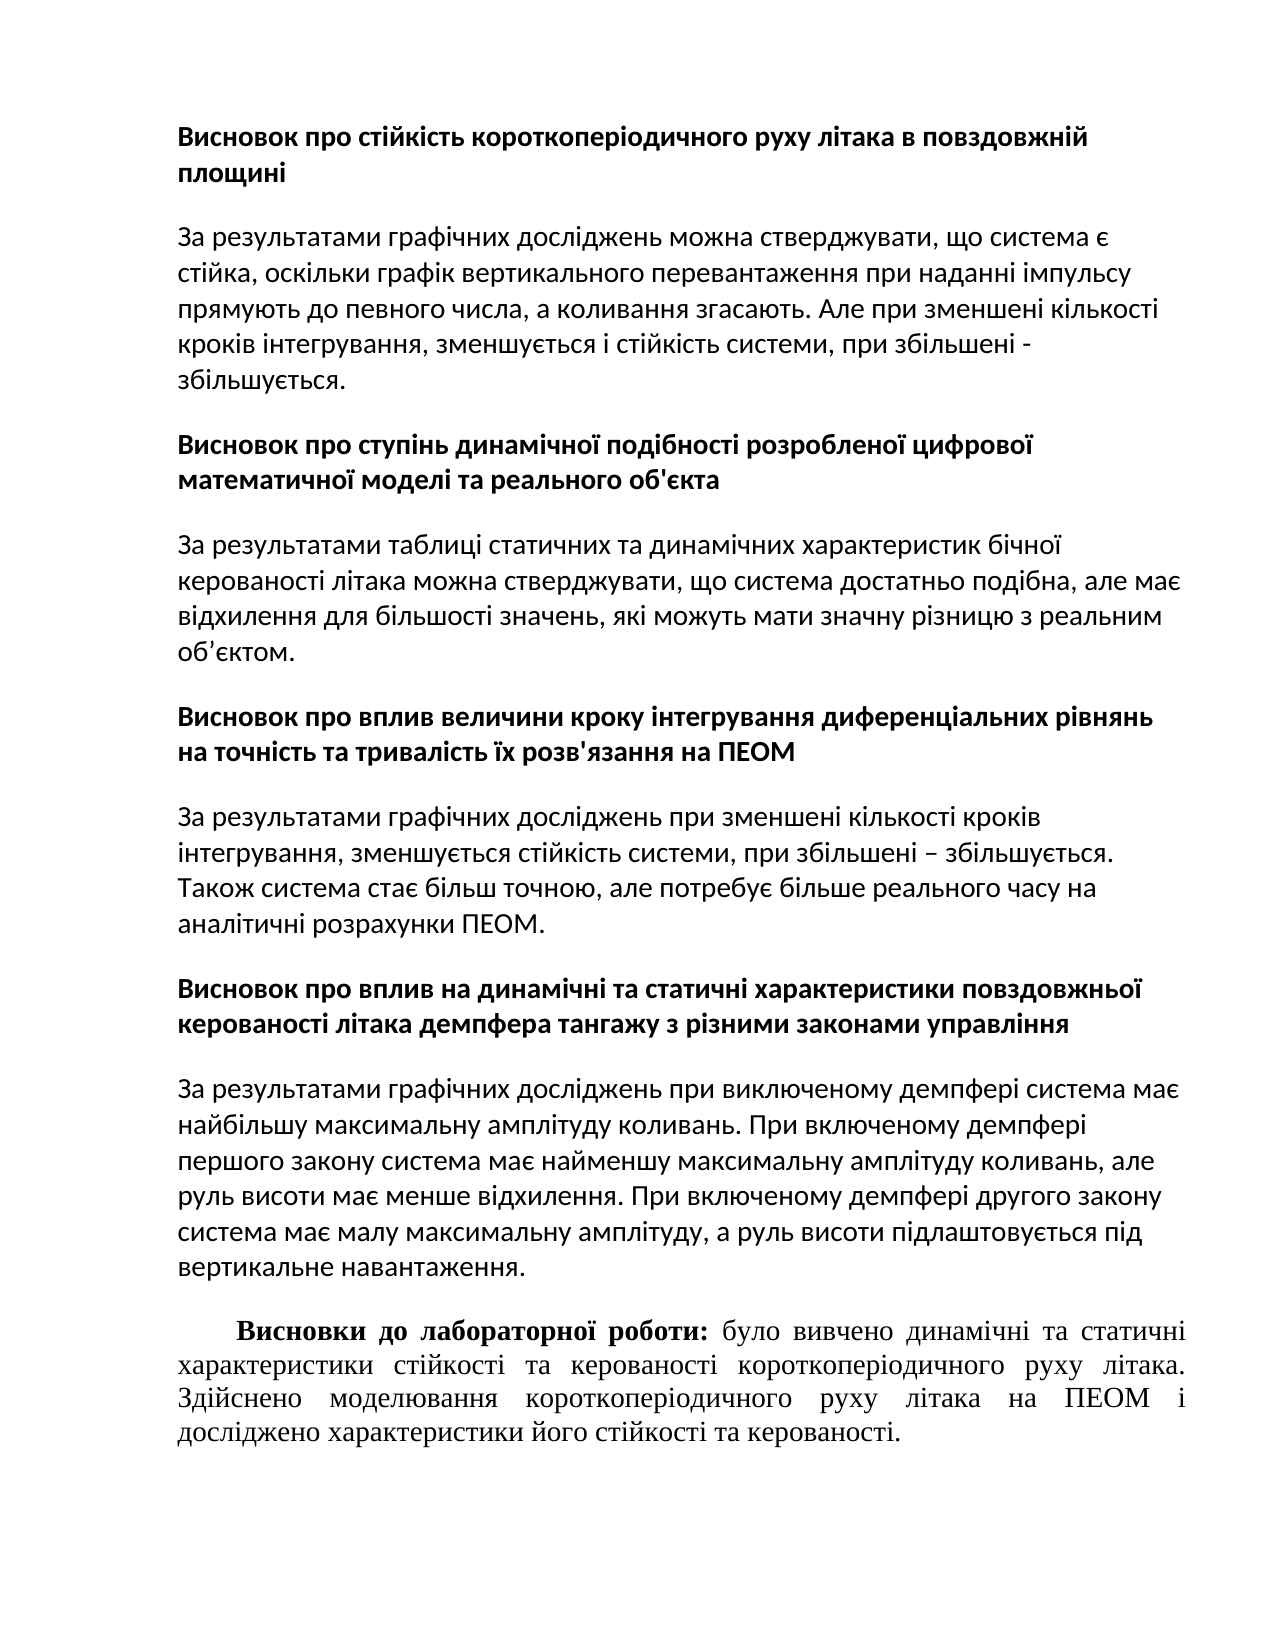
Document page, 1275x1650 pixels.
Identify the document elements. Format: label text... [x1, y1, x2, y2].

text За результатами графічних досліджень при виключеному демпфері система має найбільшу максимальну амплітуду коливань. При включеному демпфері першого закону система має найменшу максимальну амплітуду коливань, але руль висоти має менше відхилення. При включеному демпфері другого закону система має малу максимальну амплітуду, а руль висоти підлаштовується під вертикальне навантаження. [177, 1070, 1186, 1284]
text Висновок про вплив на динамічні та статичні характеристики повздовжньої керованості літака демпфера тангажу з різними законами управління [177, 970, 1186, 1041]
text Висновок про вплив величини кроку інтегрування диференціальних рівнянь на точність та тривалість їх розв'язання на ПЕОМ [177, 698, 1186, 769]
text Висновок про ступінь динамічної подібності розробленої цифрової математичної моделі та реального об'єкта [177, 426, 1186, 497]
list Висновки до лабораторної роботи: було вивчено динамічні та статичні характеристики стійкості та керованості короткоперіодичного руху літака. Здійснено моделювання короткоперіодичного руху літака на ПЕОМ і досліджено характеристики його стійкості та керованості. [177, 1313, 1186, 1447]
text За результатами графічних досліджень можна стверджувати, що система є стійка, оскільки графік вертикального перевантаження при наданні імпульсу прямують до певного числа, а коливання згасають. Але при зменшені кількості кроків інтегрування, зменшується і стійкість системи, при збільшені - збільшується. [177, 218, 1186, 397]
text Висновок про стійкість короткоперіодичного руху літака в повздовжній площині [177, 118, 1186, 189]
text За результатами графічних досліджень при зменшені кількості кроків інтегрування, зменшується стійкість системи, при збільшені – збільшується. Також система стає більш точною, але потребує більше реального часу на аналітичні розрахунки ПЕОМ. [177, 798, 1186, 941]
text За результатами таблиці статичних та динамічних характеристик бічної керованості літака можна стверджувати, що система достатньо подібна, але має відхилення для більшості значень, які можуть мати значну різницю з реальним об’єктом. [177, 526, 1186, 669]
